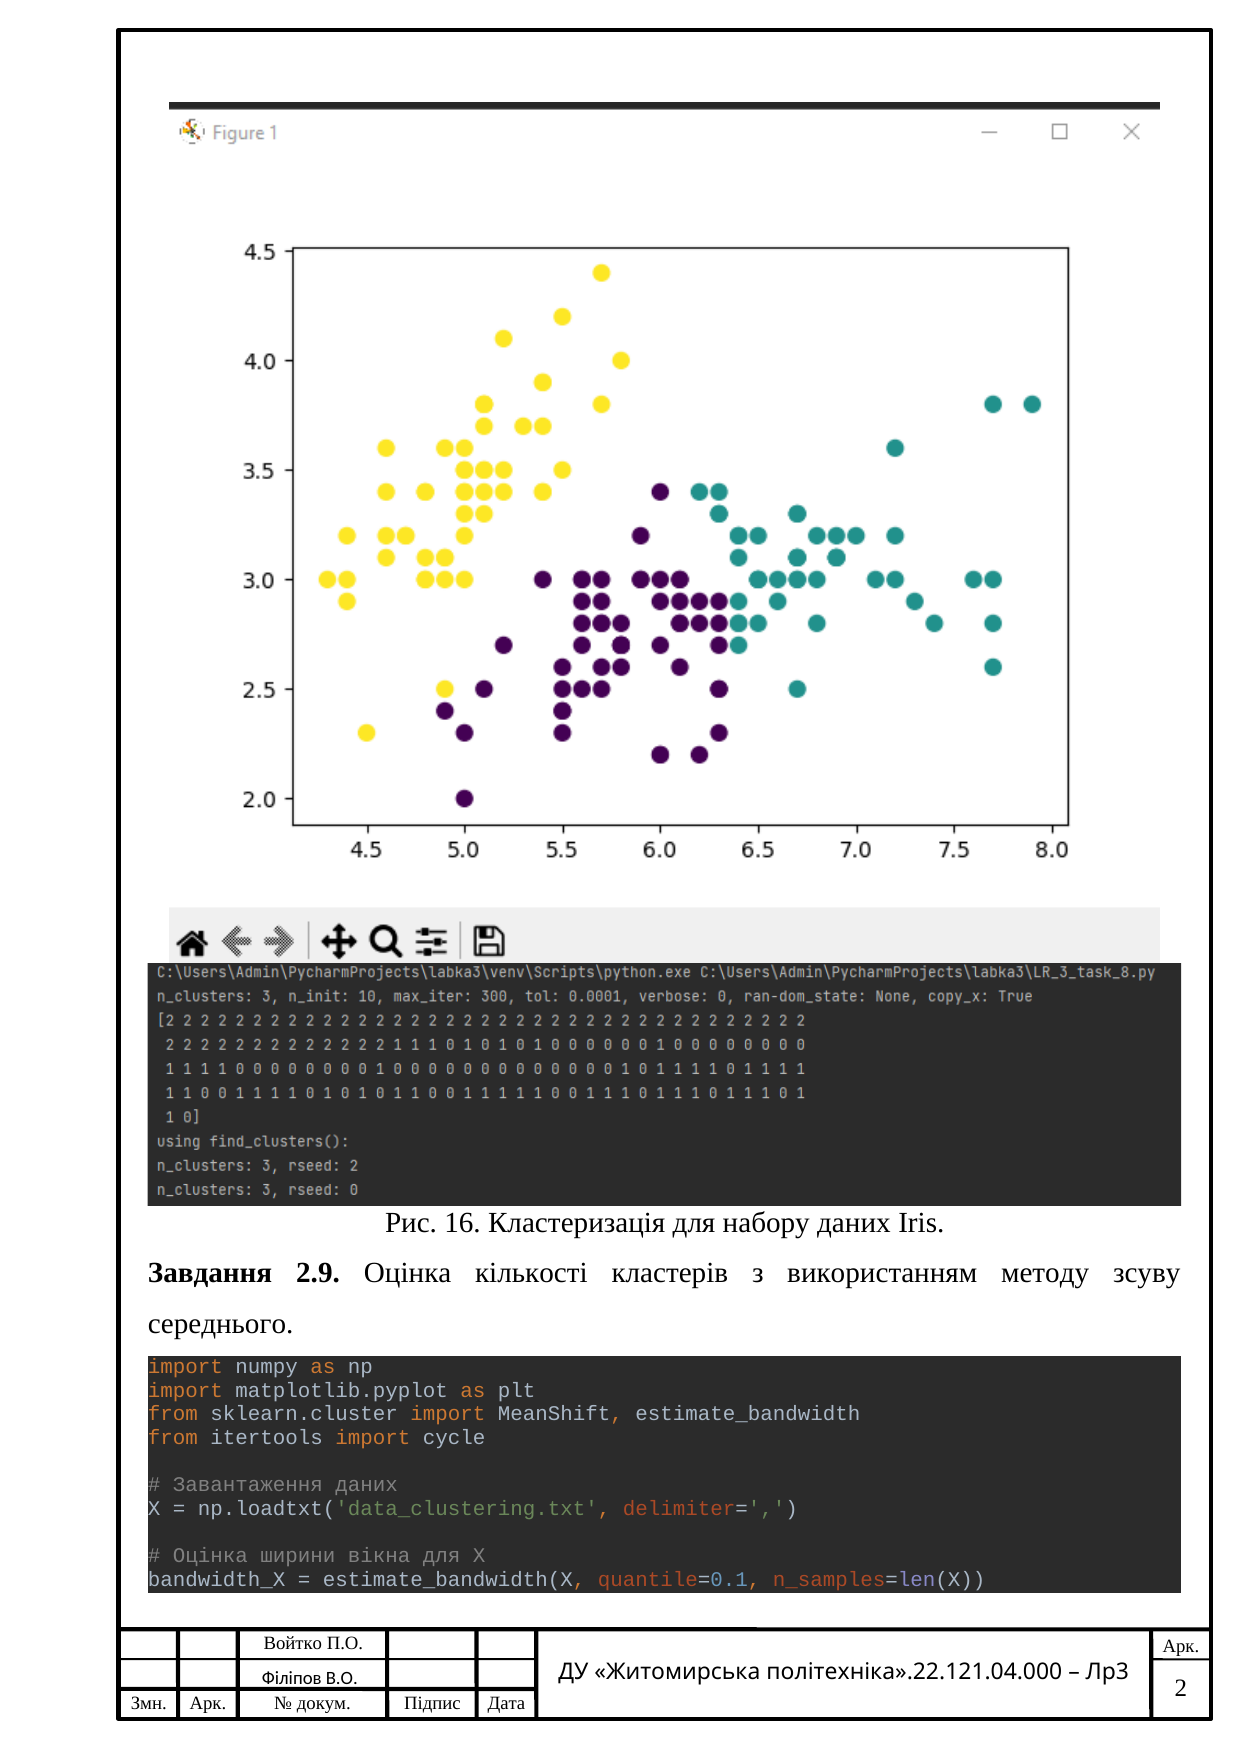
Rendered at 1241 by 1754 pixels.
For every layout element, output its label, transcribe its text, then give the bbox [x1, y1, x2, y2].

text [148, 1356, 1181, 1593]
text Рис. 16. Кластеризація для набору даних Iris. [148, 1206, 1181, 1239]
text Завдання 2.9. Оцінка кількості кластерів з використанням методу зсуву середнього. [148, 1256, 1181, 1339]
picture [147, 102, 1182, 1206]
